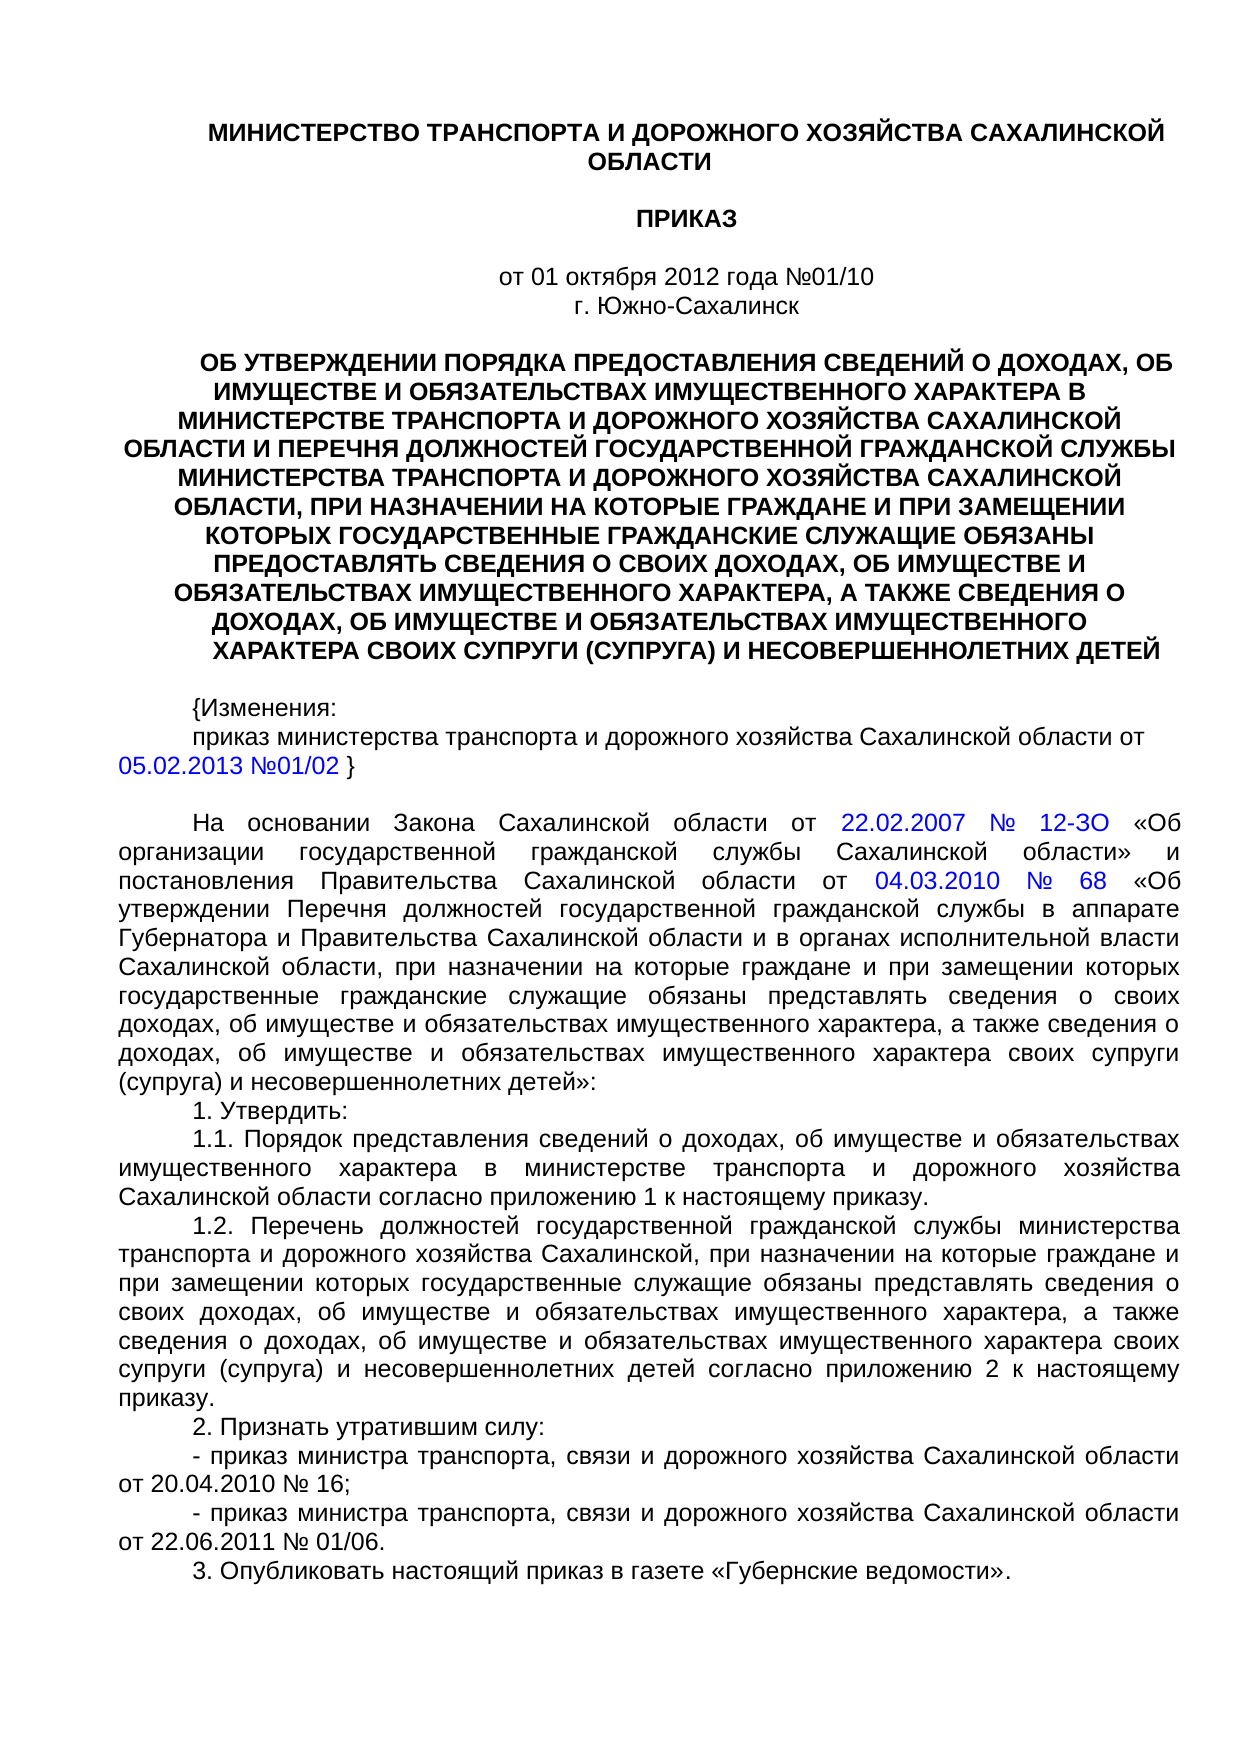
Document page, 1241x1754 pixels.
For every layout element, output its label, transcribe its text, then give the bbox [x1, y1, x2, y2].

text 2. Признать утратившим силу: [118, 1412, 1181, 1441]
text 1. Утвердить: [118, 1096, 1181, 1124]
text приказ министерства транспорта и дорожного хозяйства Сахалинской области от 05.02.2013 №01/02 } [118, 722, 1181, 779]
text ОБ УТВЕРЖДЕНИИ ПОРЯДКА ПРЕДОСТАВЛЕНИЯ СВЕДЕНИЙ О ДОХОДАХ, ОБ ИМУЩЕСТВЕ И ОБЯЗАТЕЛЬСТВАХ ИМУЩЕСТВЕННОГО ХАРАКТЕРА В МИНИСТЕРСТВЕ ТРАНСПОРТА И ДОРОЖНОГО ХОЗЯЙСТВА САХАЛИНСКОЙ ОБЛАСТИ И ПЕРЕЧНЯ ДОЛЖНОСТЕЙ ГОСУДАРСТВЕННОЙ ГРАЖДАНСКОЙ СЛУЖБЫ МИНИСТЕРСТВА ТРАНСПОРТА И ДОРОЖНОГО ХОЗЯЙСТВА САХАЛИНСКОЙ ОБЛАСТИ, ПРИ НАЗНАЧЕНИИ НА КОТОРЫЕ ГРАЖДАНЕ И ПРИ ЗАМЕЩЕНИИ КОТОРЫХ ГОСУДАРСТВЕННЫЕ ГРАЖДАНСКИЕ СЛУЖАЩИЕ ОБЯЗАНЫ ПРЕДОСТАВЛЯТЬ СВЕДЕНИЯ О СВОИХ ДОХОДАХ, ОБ ИМУЩЕСТВЕ И ОБЯЗАТЕЛЬСТВАХ ИМУЩЕСТВЕННОГО ХАРАКТЕРА, А ТАКЖЕ СВЕДЕНИЯ О ДОХОДАХ, ОБ ИМУЩЕСТВЕ И ОБЯЗАТЕЛЬСТВАХ ИМУЩЕСТВЕННОГО [118, 348, 1181, 636]
text ПРИКАЗ [118, 204, 1181, 233]
text На основании Закона Сахалинской области от 22.02.2007 № 12-ЗО «Об организации государственной гражданской службы Сахалинской области» и постановления Правительства Сахалинской области от 04.03.2010 № 68 «Об утверждении Перечня должностей государственной гражданской службы в аппарате Губернатора и Правительства Сахалинской области и в органах исполнительной власти Сахалинской области, при назначении на которые граждане и при замещении которых государственные гражданские служащие обязаны представлять сведения о своих доходах, об имуществе и обязательствах имущественного характера, а также сведения о доходах, об имуществе и обязательствах имущественного характера своих супруги (супруга) и несовершеннолетних детей»: [118, 808, 1181, 1096]
text - приказ министра транспорта, связи и дорожного хозяйства Сахалинской области от 20.04.2010 № 16; [118, 1441, 1181, 1498]
text г. Южно-Сахалинск [118, 291, 1181, 319]
text {Изменения: [118, 693, 1181, 722]
text 3. Опубликовать настоящий приказ в газете «Губернские ведомости». [118, 1556, 1181, 1584]
text 1.2. Перечень должностей государственной гражданской службы министерства транспорта и дорожного хозяйства Сахалинской, при назначении на которые граждане и при замещении которых государственные служащие обязаны представлять сведения о своих доходах, об имуществе и обязательствах имущественного характера, а также сведения о доходах, об имуществе и обязательствах имущественного характера своих супруги (супруга) и несовершеннолетних детей согласно приложению 2 к настоящему приказу. [118, 1211, 1181, 1412]
text от 01 октября 2012 года №01/10 [118, 262, 1181, 291]
text 1.1. Порядок представления сведений о доходах, об имуществе и обязательствах имущественного характера в министерстве транспорта и дорожного хозяйства Сахалинской области согласно приложению 1 к настоящему приказу. [118, 1124, 1181, 1211]
text - приказ министра транспорта, связи и дорожного хозяйства Сахалинской области от 22.06.2011 № 01/06. [118, 1498, 1181, 1556]
text ХАРАКТЕРА СВОИХ СУПРУГИ (СУПРУГА) И НЕСОВЕРШЕННОЛЕТНИХ ДЕТЕЙ [118, 636, 1181, 664]
text МИНИСТЕРСТВО ТРАНСПОРТА И ДОРОЖНОГО ХОЗЯЙСТВА САХАЛИНСКОЙ ОБЛАСТИ [118, 118, 1181, 176]
